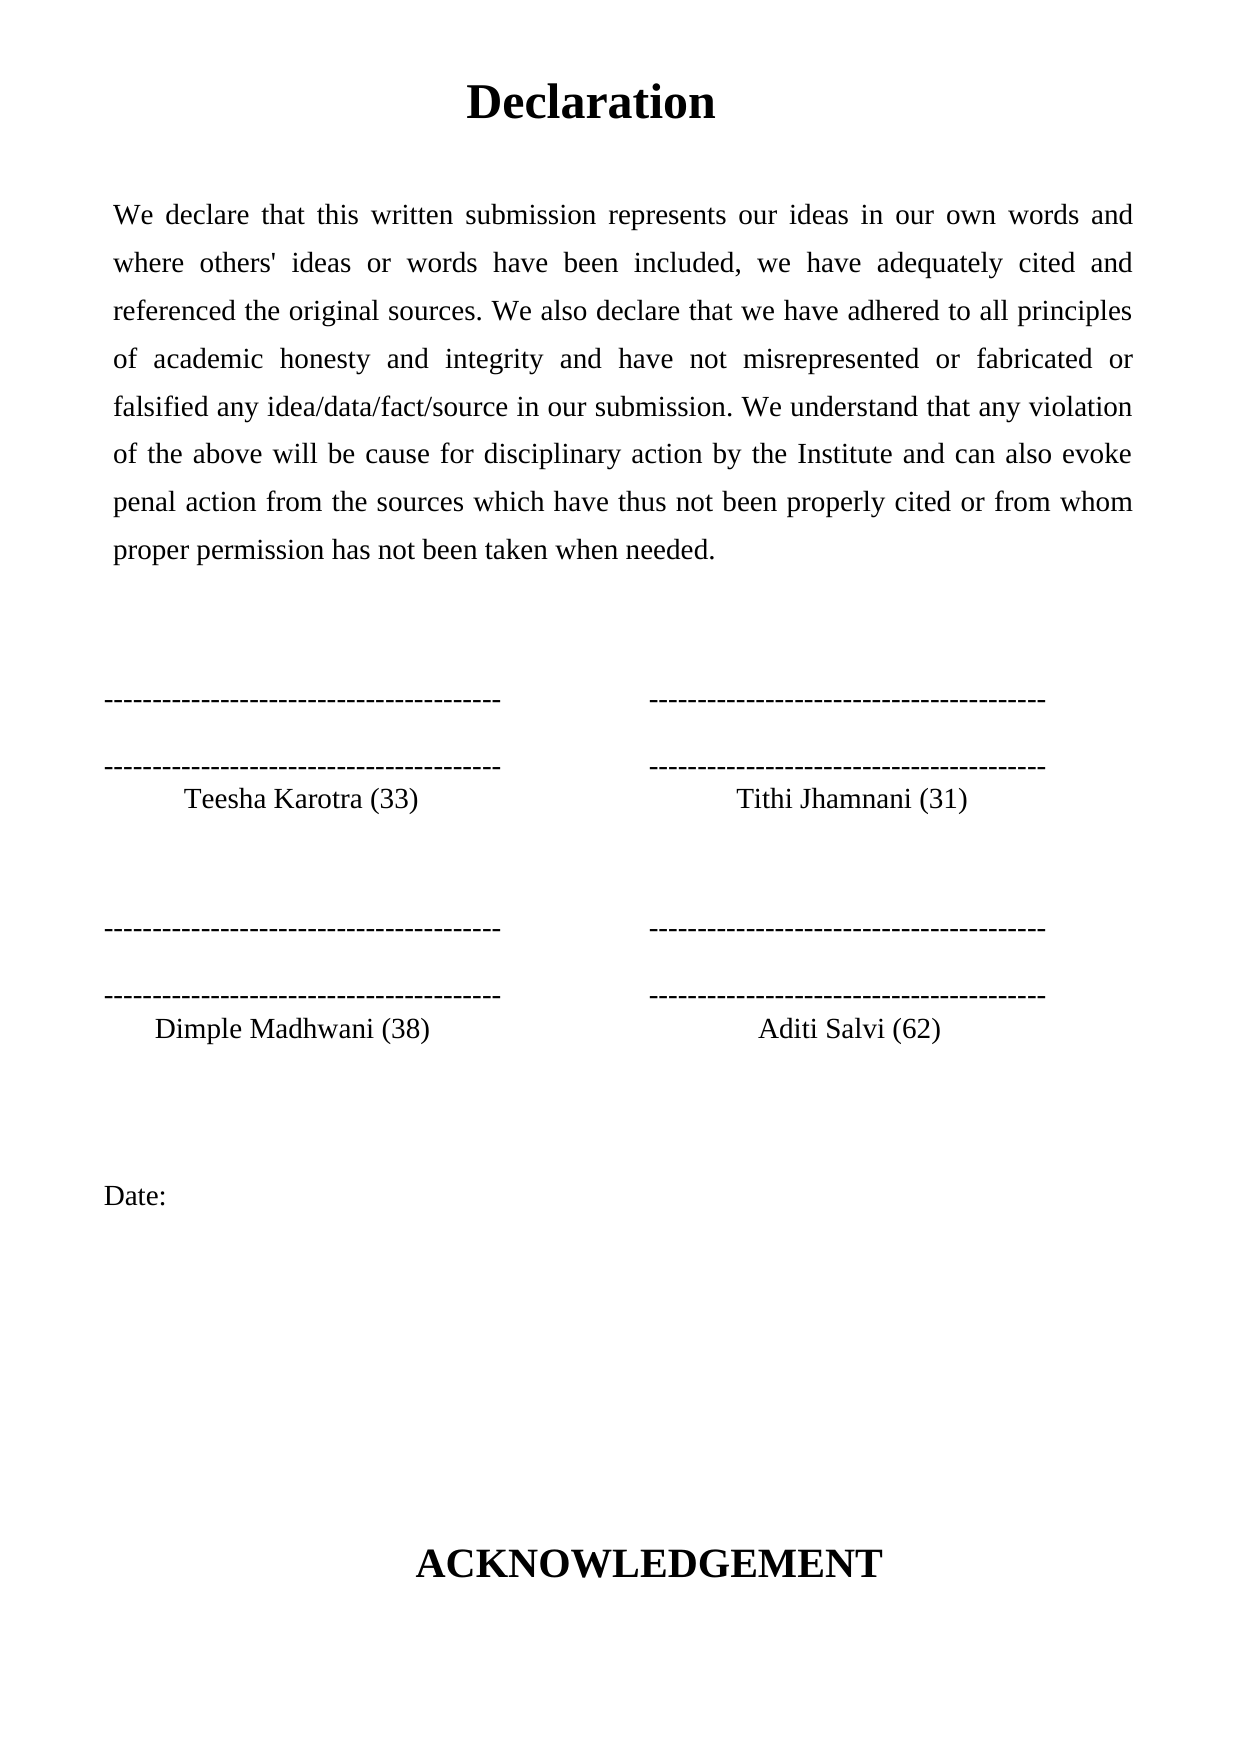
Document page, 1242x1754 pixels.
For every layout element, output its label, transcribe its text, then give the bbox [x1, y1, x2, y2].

table_cell ----------------------------------------- ----------------------------------------- Aditi Salvi (62) [637, 910, 1182, 1111]
text ACKNOWLEDGEMENT [415, 1539, 1161, 1587]
text Declaration [103, 72, 1125, 129]
text We declare that this written submission represents our ideas in our own words and where others' ideas or words have been included, we have adequately cited and referenced the original sources. We also declare that we have adhered to all principles of academic honesty and integrity and have not misrepresented or fabricated or falsified any idea/data/fact/source in our submission. We understand that any violation of the above will be cause for disciplinary action by the Institute and can also evoke penal action from the sources which have thus not been properly cited or from whom proper permission has not been taken when needed. [113, 197, 1134, 566]
text Date: [103, 1178, 1161, 1212]
table_header ----------------------------------------- ----------------------------------------- Teesha Karotra (33) [92, 681, 637, 910]
table_header ----------------------------------------- ----------------------------------------- Tithi Jhamnani (31) [637, 681, 1182, 910]
table_cell ----------------------------------------- ----------------------------------------- Dimple Madhwani (38) [92, 910, 637, 1111]
